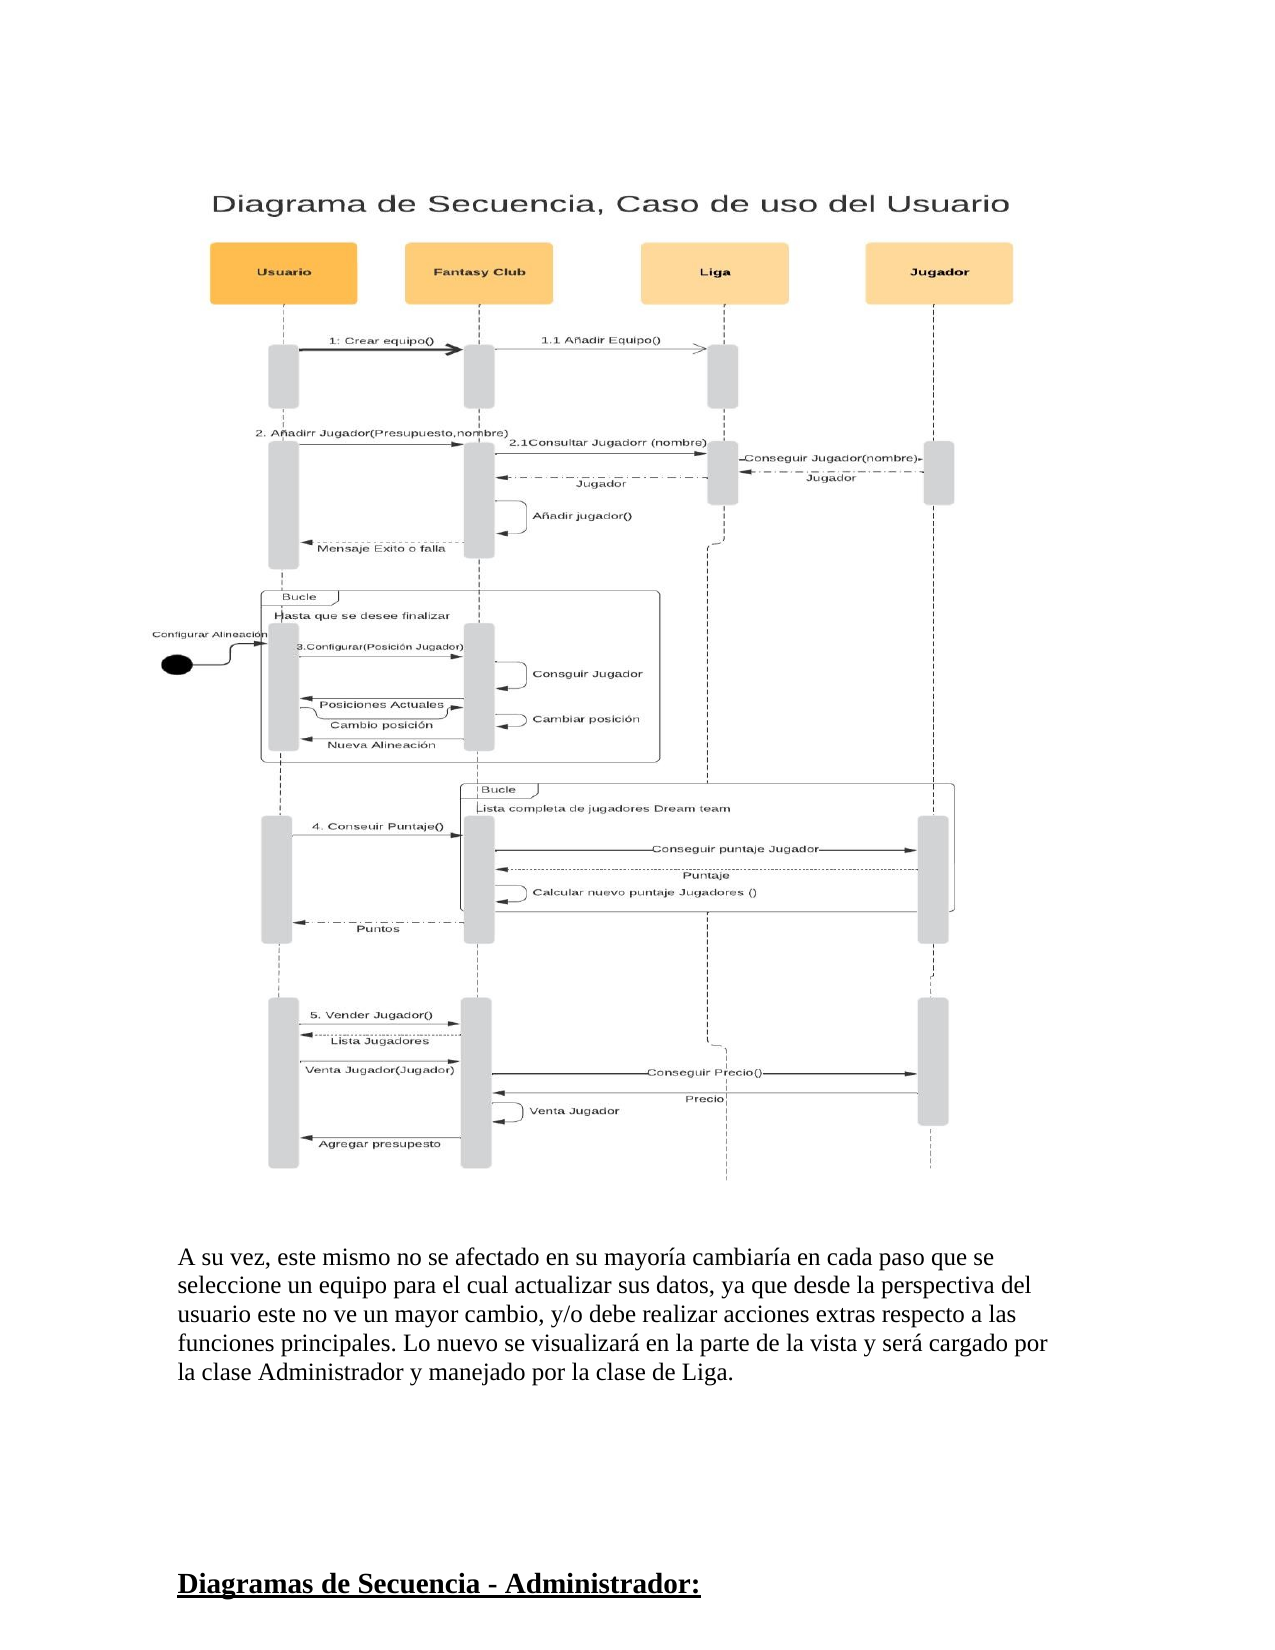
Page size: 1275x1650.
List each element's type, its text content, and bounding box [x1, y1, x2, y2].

subtitle Diagramas de Secuencia - Administrador: [177, 1566, 1271, 1599]
picture [147, 190, 1023, 1181]
subtitle A su vez, este mismo no se afectado en su mayoría cambiaría en cada paso que se seleccione un equipo para el cual actualizar sus datos, ya que desde la perspectiva del usuario este no ve un mayor cambio, y/o debe realizar acciones extras respecto a las funciones principales. Lo nuevo se visualizará en la parte de la vista y será cargado por la clase Administrador y manejado por la clase de Liga. [177, 1242, 1063, 1385]
